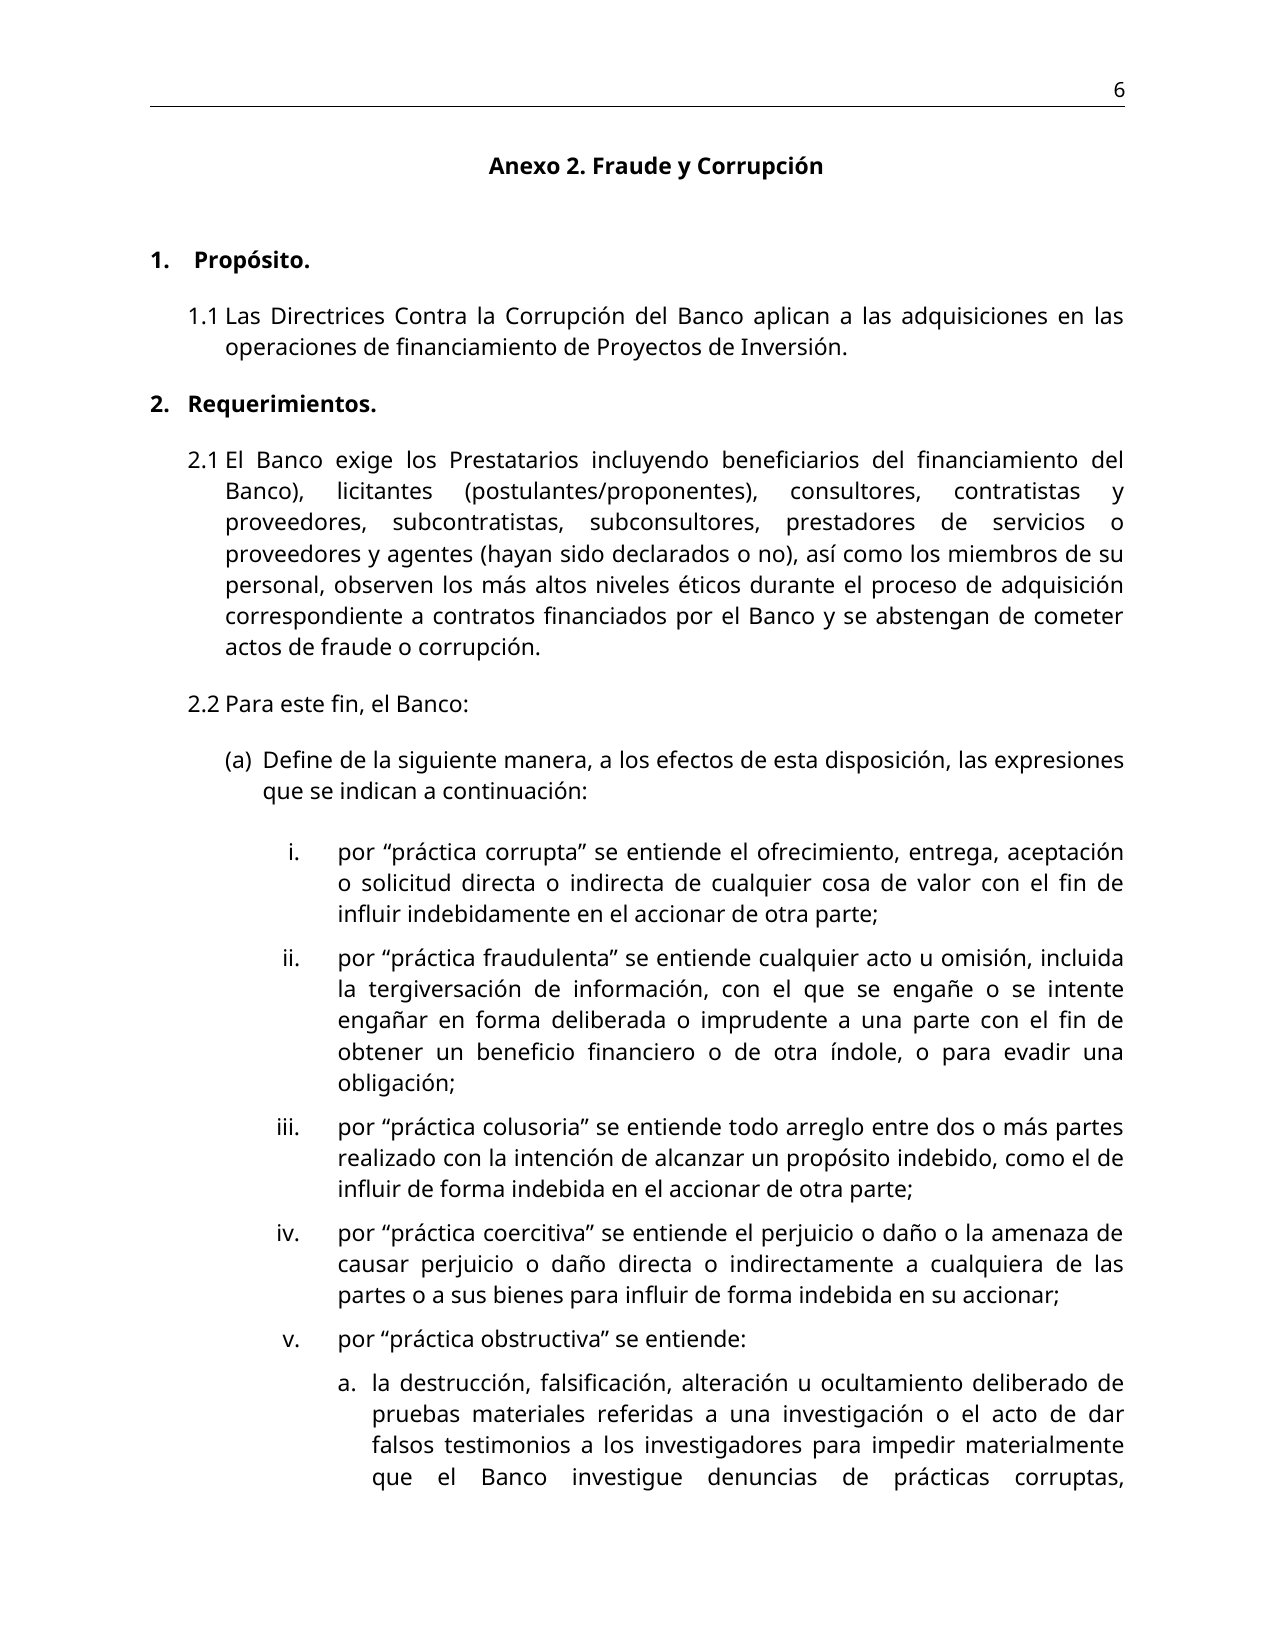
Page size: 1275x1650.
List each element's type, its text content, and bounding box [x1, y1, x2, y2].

list Las Directrices Contra la Corrupción del Banco aplican a las adquisiciones en las operaciones de financiamiento de Proyectos de Inversión. [187, 300, 1125, 362]
list Para este fin, el Banco: [187, 687, 1125, 719]
list Define de la siguiente manera, a los efectos de esta disposición, las expresiones que se indican a continuación: [225, 744, 1125, 806]
list por “práctica fraudulenta” se entiende cualquier acto u omisión, incluida la tergiversación de información, con el que se engañe o se intente engañar en forma deliberada o imprudente a una parte con el fin de obtener un beneficio financiero o de otra índole, o para evadir una obligación; [300, 942, 1125, 1098]
list El Banco exige los Prestatarios incluyendo beneficiarios del financiamiento del Banco), licitantes (postulantes/proponentes), consultores, contratistas y proveedores, subcontratistas, subconsultores, prestadores de servicios o proveedores y agentes (hayan sido declarados o no), así como los miembros de su personal, observen los más altos niveles éticos durante el proceso de adquisición correspondiente a contratos financiados por el Banco y se abstengan de cometer actos de fraude o corrupción. [187, 444, 1125, 662]
list por “práctica coercitiva” se entiende el perjuicio o daño o la amenaza de causar perjuicio o daño directa o indirectamente a cualquiera de las partes o a sus bienes para influir de forma indebida en su accionar; [300, 1217, 1125, 1310]
list por “práctica obstructiva” se entiende: [300, 1323, 1125, 1354]
list por “práctica corrupta” se entiende el ofrecimiento, entrega, aceptación o solicitud directa o indirecta de cualquier cosa de valor con el fin de influir indebidamente en el accionar de otra parte; [300, 835, 1125, 929]
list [337, 1367, 1125, 1492]
list Anexo 2. Fraude y Corrupción [187, 150, 1125, 181]
list Requerimientos. [150, 387, 1125, 419]
list por “práctica colusoria” se entiende todo arreglo entre dos o más partes realizado con la intención de alcanzar un propósito indebido, como el de influir de forma indebida en el accionar de otra parte; [300, 1110, 1125, 1204]
list Propósito. [150, 244, 1125, 275]
